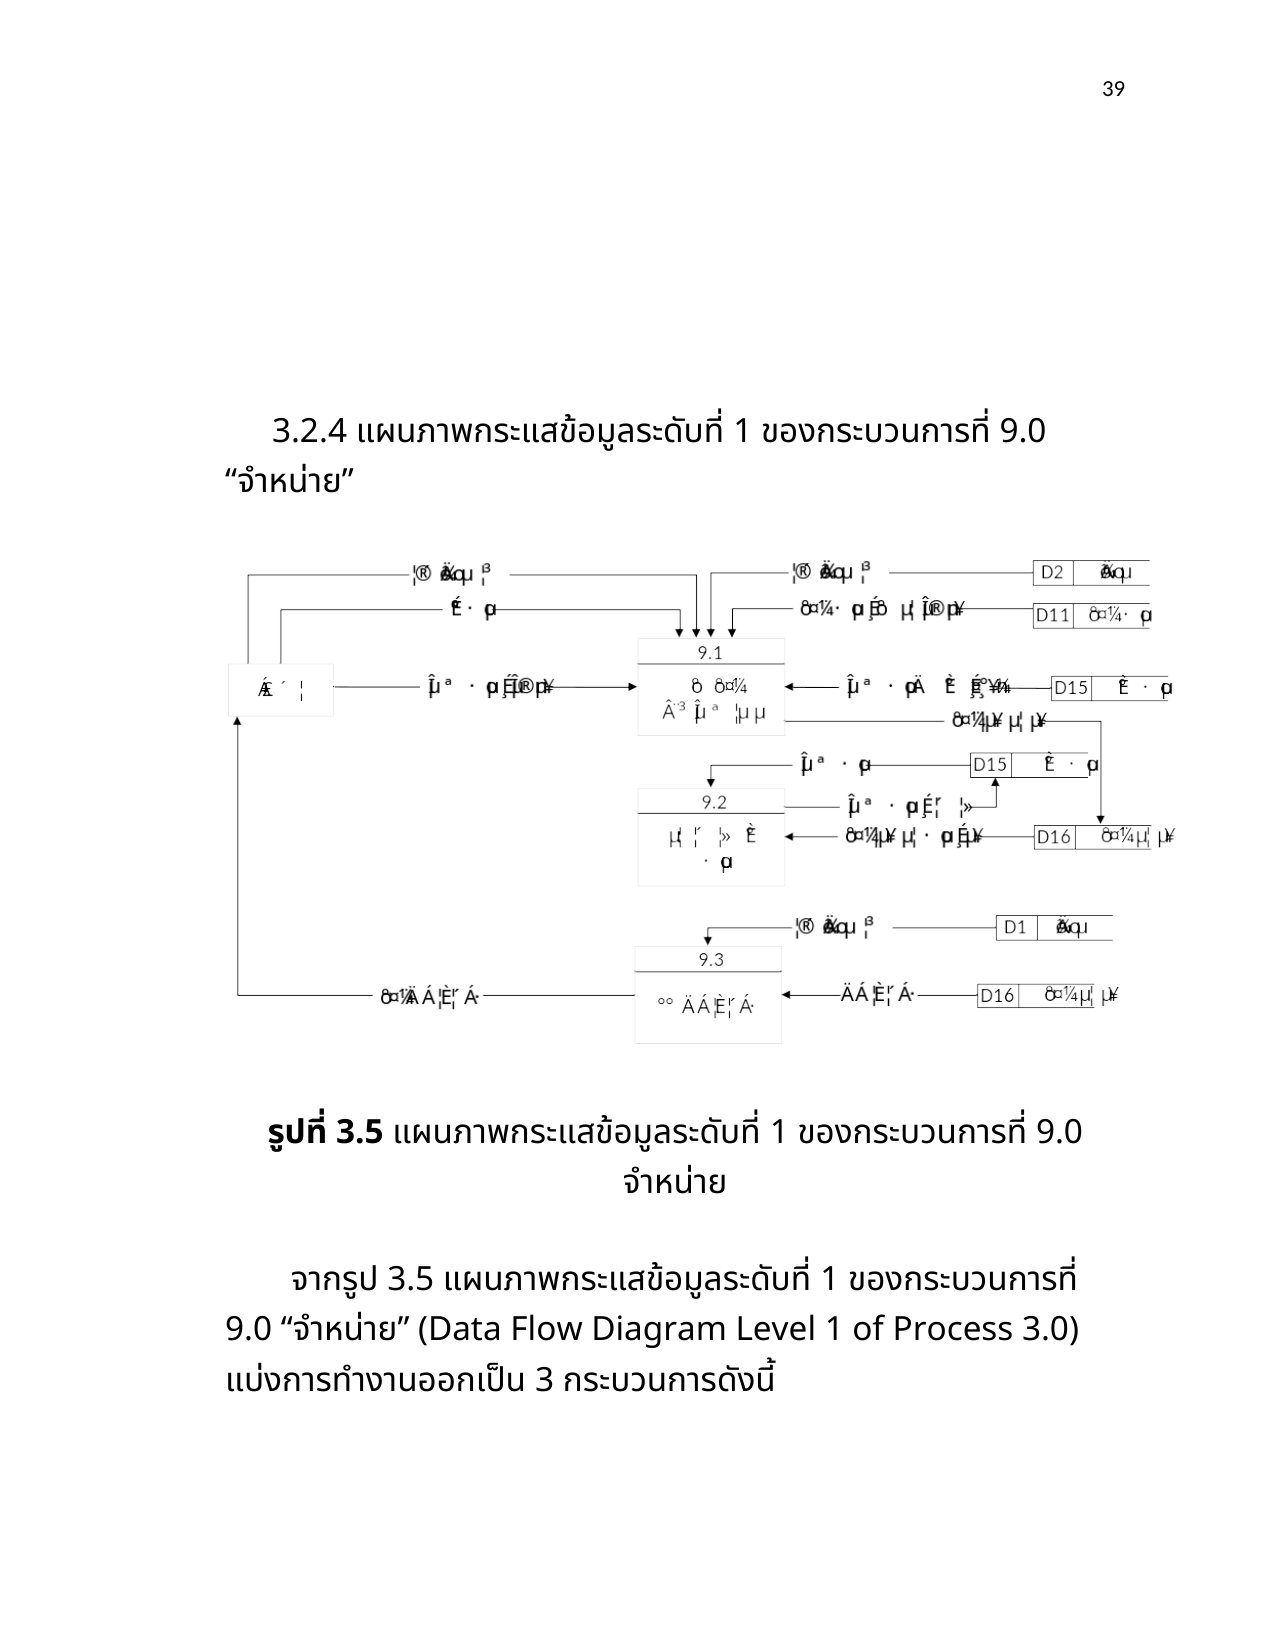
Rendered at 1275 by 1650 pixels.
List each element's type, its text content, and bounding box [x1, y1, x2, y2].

text รูปที่ 3.5 แผนภาพกระแสข้อมูลระดับที่ 1 ของกระบวนการที่ 9.0 จำหน่าย [225, 1108, 1125, 1209]
text จากรูป 3.5 แผนภาพกระแสข้อมูลระดับที่ 1 ของกระบวนการที่ 9.0 “จำหน่าย” (Data Flow Diagram Level 1 of Process 3.0) แบ่งการทำงานออกเป็น 3 กระบวนการดังนี้ [225, 1254, 1125, 1406]
text 3.2.4 แผนภาพกระแสข้อมูลระดับที่ 1 ของกระบวนการที่ 9.0 “จำหน่าย” [225, 407, 1125, 508]
